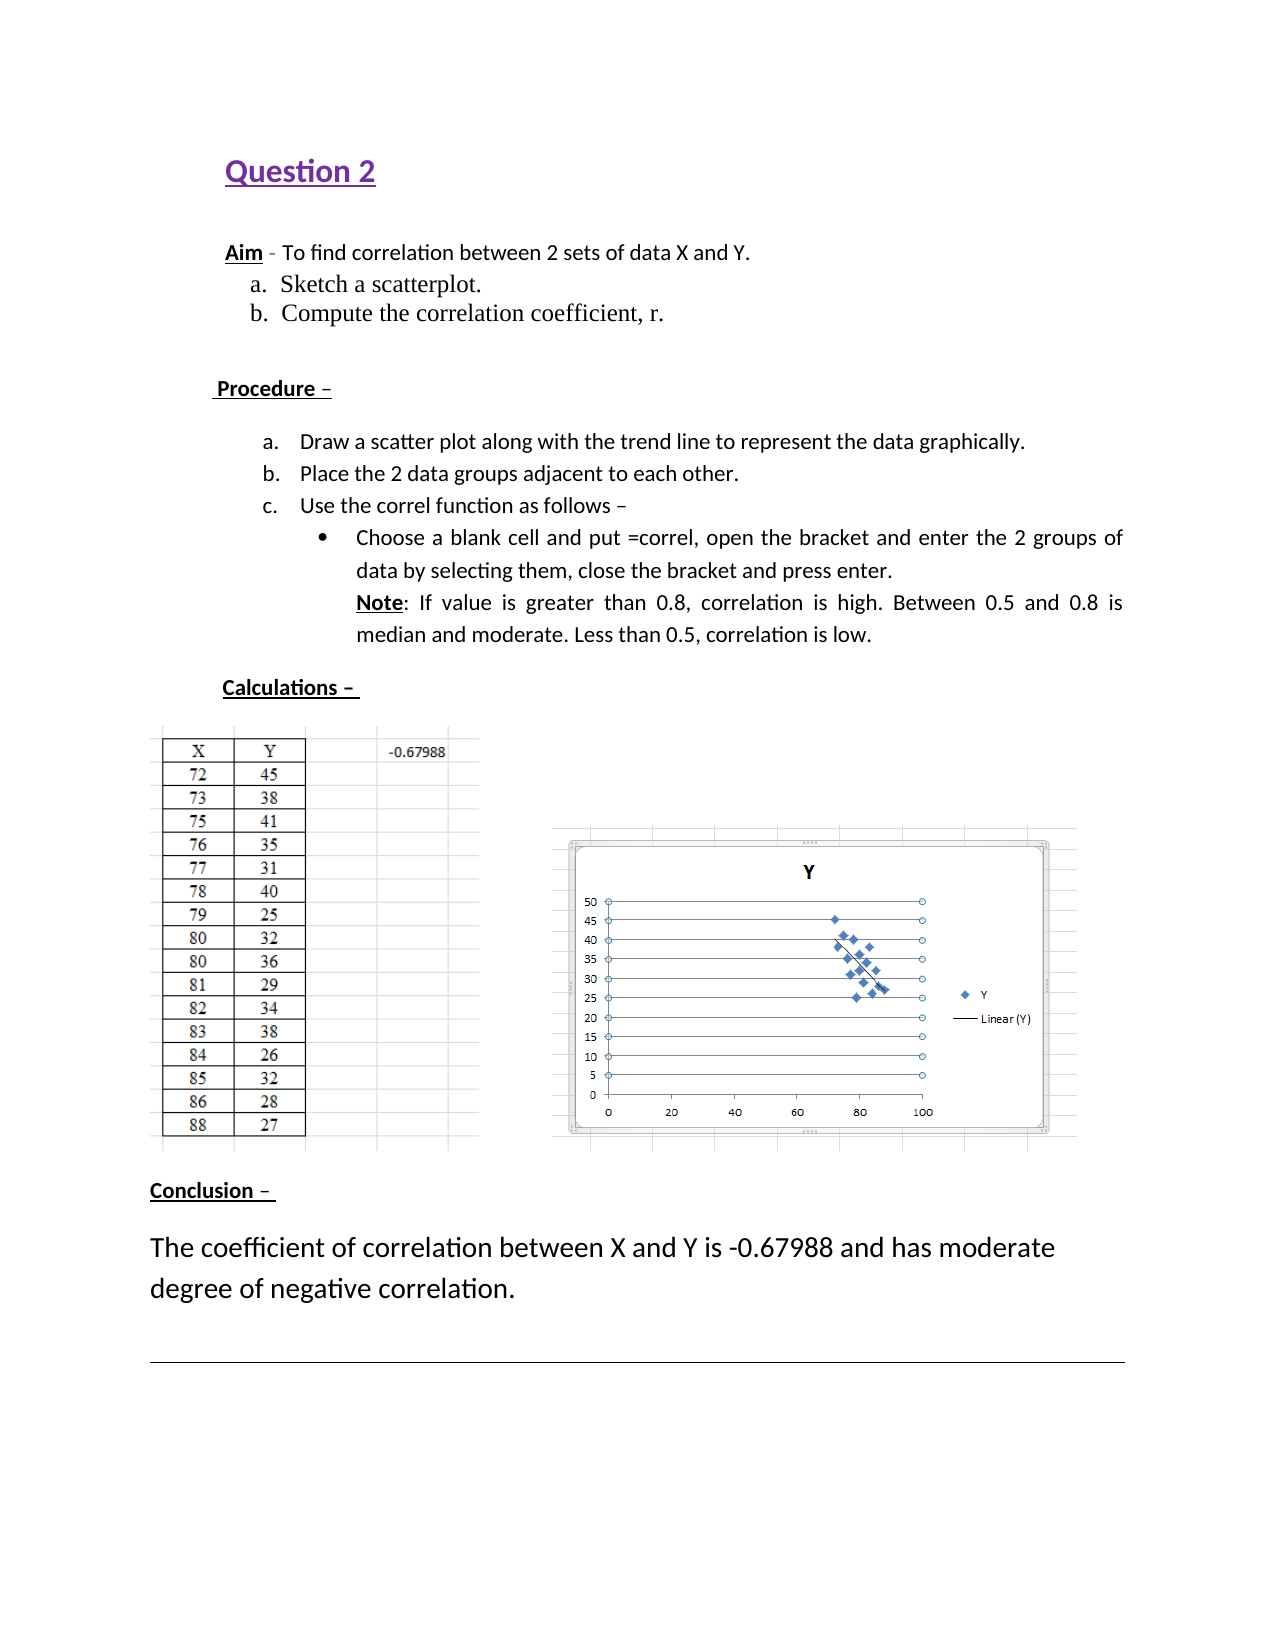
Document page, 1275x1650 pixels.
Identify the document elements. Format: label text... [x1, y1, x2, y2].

list a. Sketch a scatterplot. [225, 269, 1125, 298]
list Use the correl function as follows – [262, 491, 1125, 519]
text Calculations – [150, 673, 1125, 701]
list Place the 2 data groups adjacent to each other. [262, 459, 1125, 487]
list Aim - To find correlation between 2 sets of data X and Y. [225, 236, 1125, 267]
picture [551, 825, 1078, 1151]
text The coefficient of correlation between X and Y is -0.67988 and has moderate degree of negative correlation. [150, 1229, 1125, 1306]
picture [150, 726, 480, 1151]
list b. Compute the correlation coefficient, r. [225, 298, 1125, 327]
text Procedure – [150, 374, 1125, 402]
text Conclusion – [150, 1176, 1125, 1204]
list Draw a scatter plot along with the trend line to represent the data graphically. [262, 427, 1125, 455]
list Choose a blank cell and put =correl, open the bracket and enter the 2 groups of data by selecting them, close the bracket and press enter. [319, 523, 1125, 584]
list Question 2 [225, 150, 1125, 191]
list Note: If value is greater than 0.8, correlation is high. Between 0.5 and 0.8 is median and moderate. Less than 0.5, correlation is low. [356, 588, 1125, 648]
